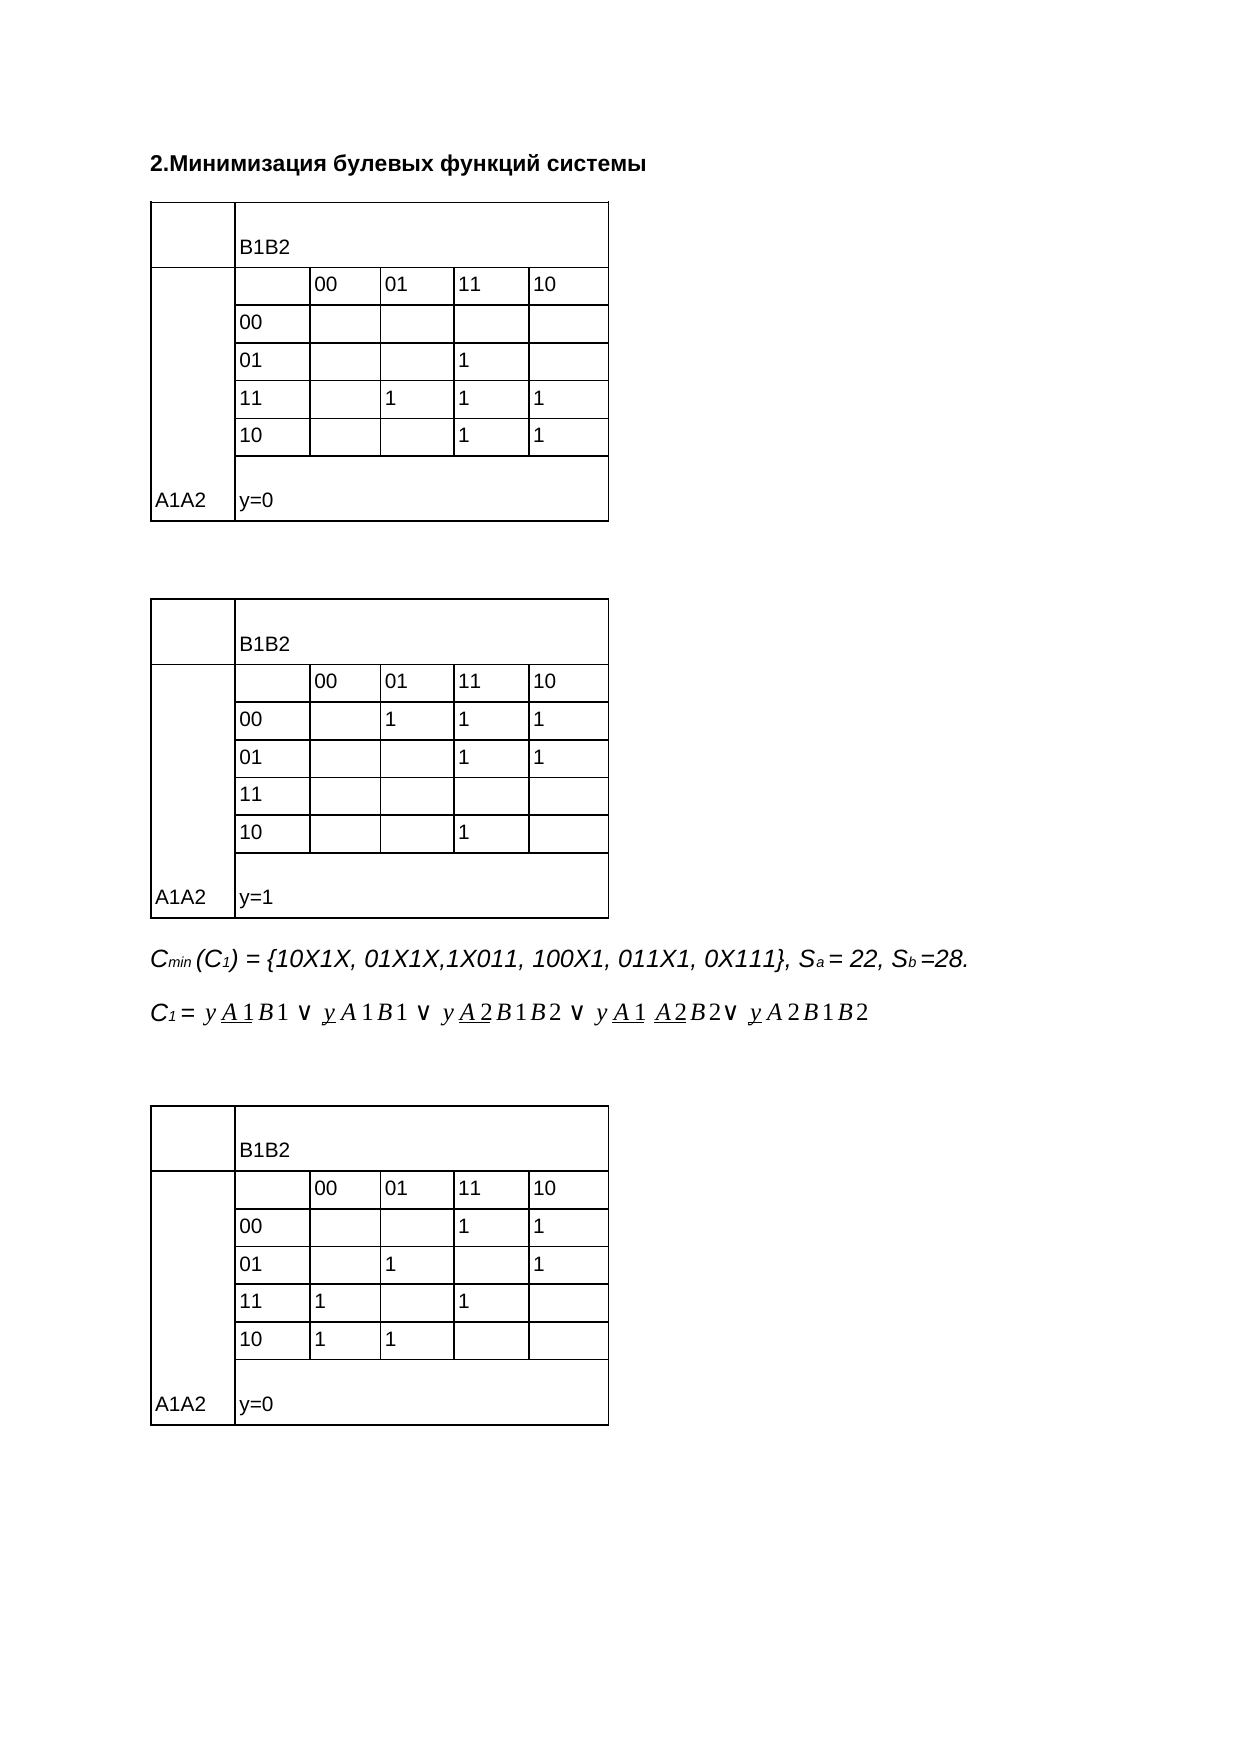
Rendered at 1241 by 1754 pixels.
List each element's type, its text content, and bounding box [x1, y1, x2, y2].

table_cell 11 [455, 1172, 528, 1208]
table_cell 1 [311, 1323, 380, 1359]
table_header B1B2 [236, 1107, 608, 1170]
table_cell [530, 1323, 608, 1359]
table_header [152, 600, 234, 663]
table_cell [311, 741, 380, 777]
table_cell [381, 816, 453, 852]
table_cell 00 [236, 703, 309, 739]
table_cell y=0 [236, 457, 608, 520]
table_cell 11 [236, 1285, 309, 1321]
table_cell [455, 778, 528, 814]
table_cell [530, 344, 608, 380]
table_cell 1 [455, 1210, 528, 1246]
table_cell 1 [530, 419, 608, 455]
table_cell y=0 [236, 1360, 608, 1424]
table_cell 1 [455, 1285, 528, 1321]
table_cell [381, 1210, 453, 1246]
table_cell [455, 306, 528, 342]
table_cell [236, 268, 309, 304]
table_cell [311, 344, 380, 380]
text Cmin (C1) = {10X1X, 01X1X,1X011, 100X1, 011X1, 0X111}, Sa = 22, Sb =28. [150, 944, 1090, 972]
table_cell 1 [455, 816, 528, 852]
table_cell [311, 778, 380, 814]
table_cell [381, 1285, 453, 1321]
table_cell 10 [236, 816, 309, 852]
table_cell 1 [455, 381, 528, 417]
table_cell 00 [236, 306, 309, 342]
table_cell [311, 816, 380, 852]
table_cell 10 [530, 268, 608, 304]
table_cell [311, 381, 380, 417]
table_cell 00 [236, 1210, 309, 1246]
table_cell [381, 306, 453, 342]
table_cell 01 [381, 665, 453, 701]
table_header B1B2 [236, 600, 608, 663]
table_header [152, 1107, 234, 1170]
table_header B1B2 [236, 203, 608, 267]
table_cell 01 [236, 1247, 309, 1283]
table_cell 11 [236, 381, 309, 417]
table_cell 1 [381, 381, 453, 417]
table_cell 1 [455, 741, 528, 777]
table_cell 1 [530, 1247, 608, 1283]
table_cell [311, 1210, 380, 1246]
table_cell [381, 741, 453, 777]
table_cell [381, 419, 453, 455]
text 2.Минимизация булевых функций системы [150, 150, 1090, 176]
table_cell 11 [455, 665, 528, 701]
table_cell 10 [530, 1172, 608, 1208]
table_cell 11 [455, 268, 528, 304]
table_cell 00 [311, 268, 380, 304]
table_cell 1 [455, 419, 528, 455]
table_cell 1 [530, 741, 608, 777]
table_cell y=1 [236, 854, 608, 917]
table_cell 10 [530, 665, 608, 701]
table_cell [311, 1247, 380, 1283]
table_cell 1 [311, 1285, 380, 1321]
table_cell 1 [530, 703, 608, 739]
table_cell 1 [530, 381, 608, 417]
table_cell 01 [236, 344, 309, 380]
table_cell [530, 306, 608, 342]
text C1 = [150, 997, 1090, 1026]
table_cell 1 [455, 344, 528, 380]
table_cell [236, 665, 309, 701]
table_cell A1A2 [152, 268, 234, 520]
table_cell A1A2 [152, 665, 234, 917]
table_cell 00 [311, 665, 380, 701]
table_cell [311, 419, 380, 455]
table_cell [530, 778, 608, 814]
table_cell 01 [381, 268, 453, 304]
table_cell 01 [236, 741, 309, 777]
table_cell 1 [381, 1247, 453, 1283]
table_cell 11 [236, 778, 309, 814]
table_cell 00 [311, 1172, 380, 1208]
table_cell [455, 1323, 528, 1359]
table_cell [381, 344, 453, 380]
table_cell 01 [381, 1172, 453, 1208]
table_cell 10 [236, 419, 309, 455]
table_cell 1 [455, 703, 528, 739]
table_cell 1 [530, 1210, 608, 1246]
table_cell A1A2 [152, 1172, 234, 1424]
table_cell 1 [381, 703, 453, 739]
table_cell [530, 816, 608, 852]
table_header [152, 203, 234, 267]
table_cell [311, 306, 380, 342]
table_cell 1 [381, 1323, 453, 1359]
table_cell [236, 1172, 309, 1208]
table_cell [311, 703, 380, 739]
table_cell [530, 1285, 608, 1321]
table_cell [381, 778, 453, 814]
table_cell 10 [236, 1323, 309, 1359]
table_cell [455, 1247, 528, 1283]
